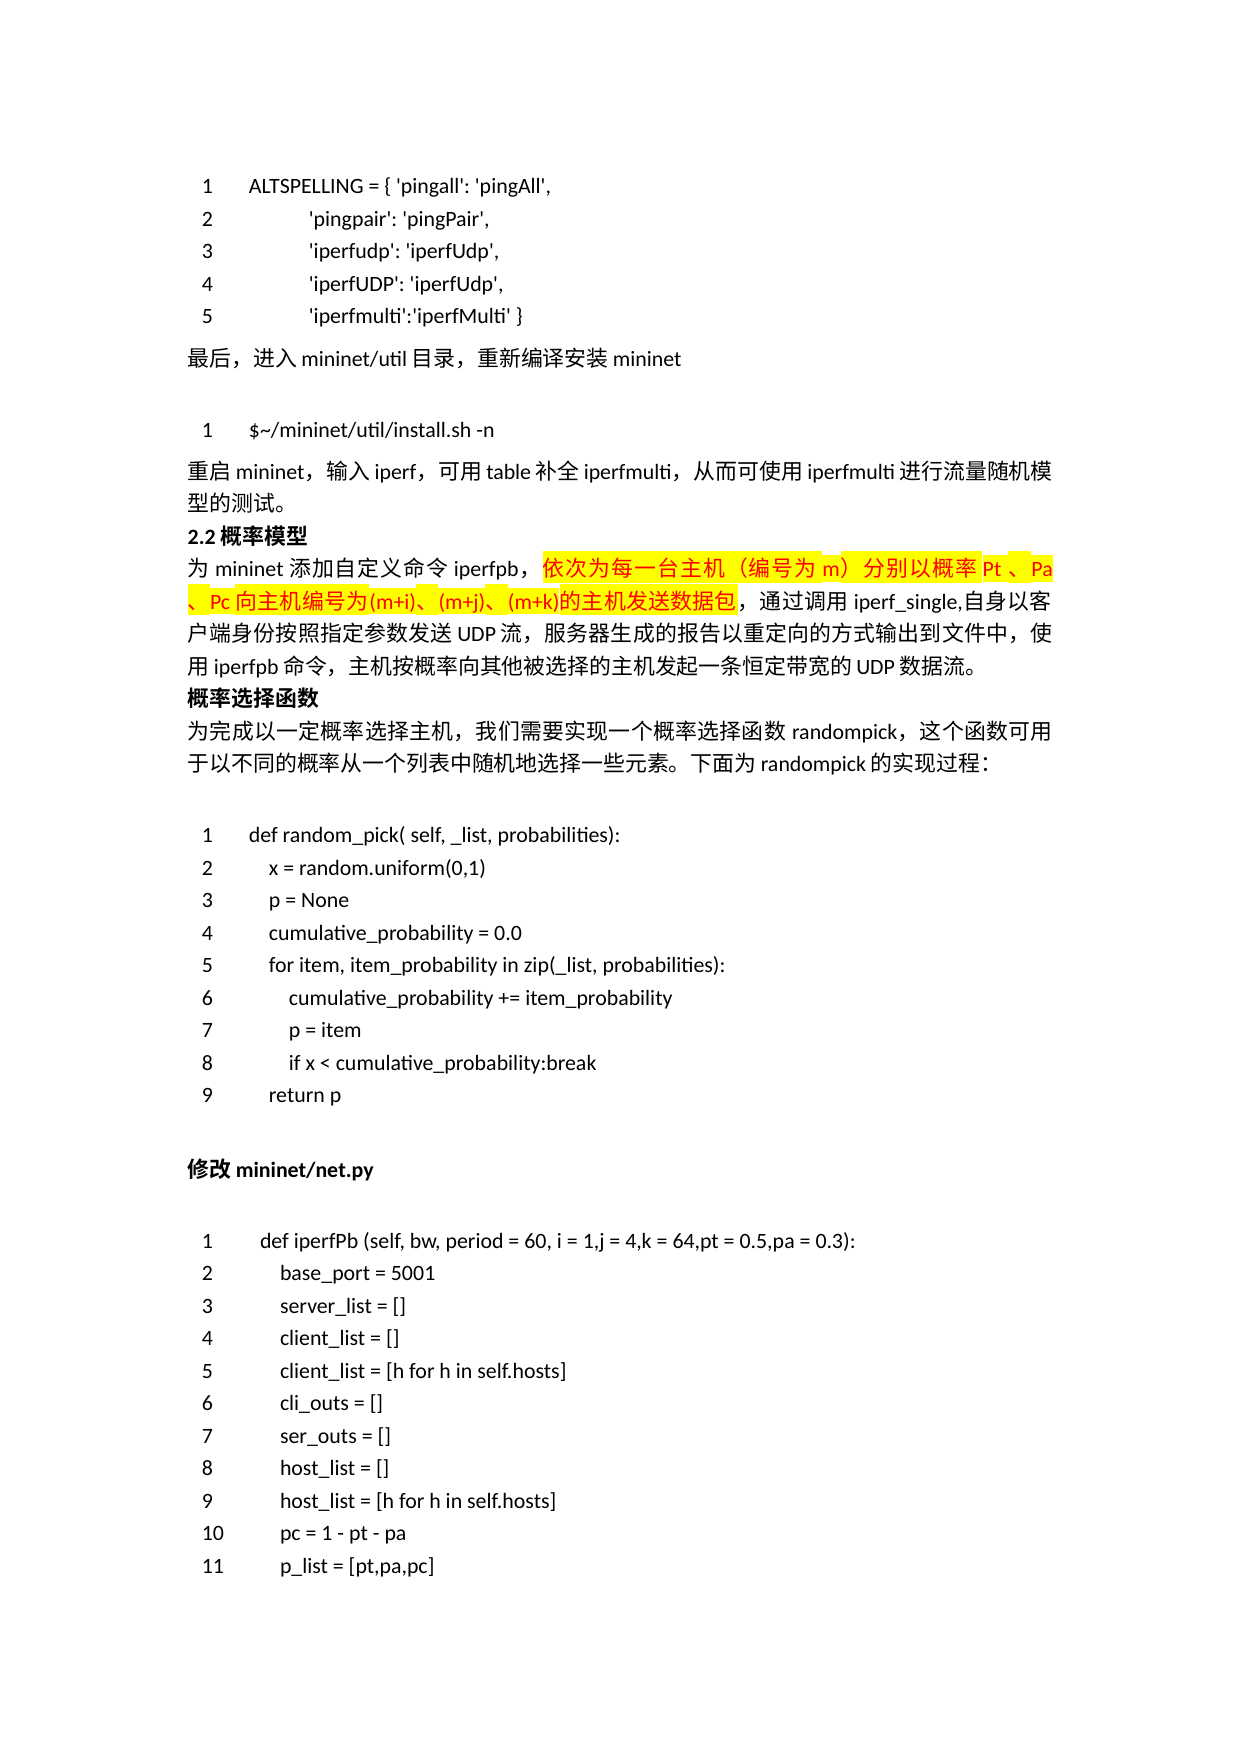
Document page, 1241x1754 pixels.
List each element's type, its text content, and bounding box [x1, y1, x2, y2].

table_header 1 2 3 4 5 6 7 8 9 [186, 811, 233, 1119]
text 最后，进入mininet/util目录，重新编译安装mininet [187, 340, 1053, 373]
table_header 1 [186, 405, 233, 453]
text 为mininet添加自定义命令iperfpb，依次为每一台主机（编号为m）分别以概率Pt 、Pa 、Pc 向主机编号为(m+i)、(m+j)、(m+k)的主机发送数据包，通过调用iperf_single,自身以客户端身份按照指定参数发送UDP流，服务器生成的报告以重定向的方式输出到文件中，使用iperfpb命令，主机按概率向其他被选择的主机发起一条恒定带宽的UDP数据流。 [187, 551, 1053, 681]
text 2.2 概率模型 [187, 518, 1053, 551]
text 为完成以一定概率选择主机，我们需要实现一个概率选择函数randompick，这个函数可用于以不同的概率从一个列表中随机地选择一些元素。下面为randompick的实现过程： [187, 713, 1053, 778]
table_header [186, 1216, 244, 1589]
table_header def random_pick( self, _list, probabilities): x = random.uniform(0,1) p = None cumulative_probability = 0.0 for item, item_probability in zip(_list, probabilities): cumulative_probability += item_probability p = item if x < cumulative_probability:break return p [233, 811, 1089, 1119]
table_header $~/mininet/util/install.sh -n [233, 405, 1089, 453]
text 修改mininet/net.py [187, 1151, 1053, 1184]
table_header 1 2 3 4 5 [186, 162, 233, 340]
text 重启mininet，输入iperf，可用table补全iperfmulti，从而可使用iperfmulti进行流量随机模型的测试。 [187, 453, 1053, 518]
text 概率选择函数 [187, 681, 1053, 713]
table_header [244, 1216, 1089, 1589]
table_header ALTSPELLING = { 'pingall': 'pingAll', 'pingpair': 'pingPair', 'iperfudp': 'iperfUdp', 'iperfUDP': 'iperfUdp', 'iperfmulti':'iperfMulti' } [233, 162, 1089, 340]
